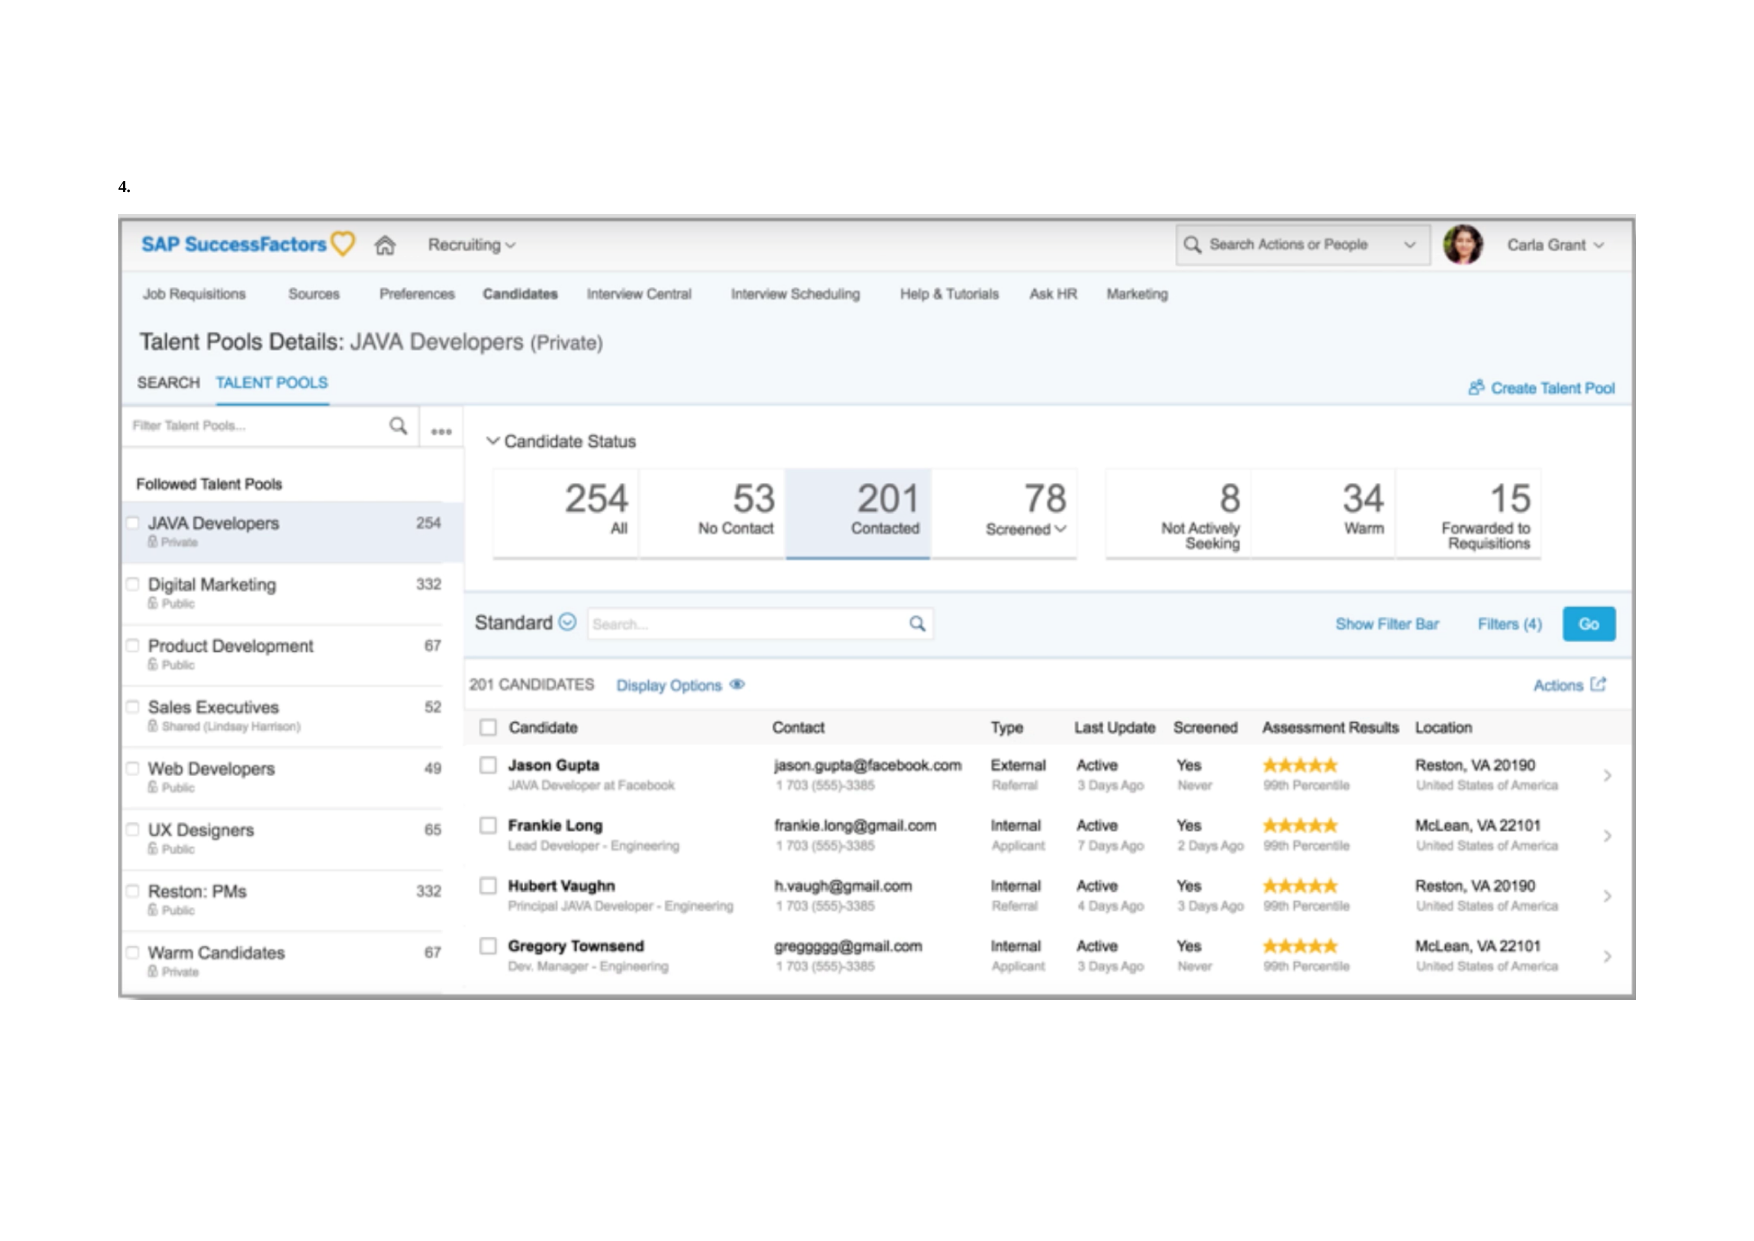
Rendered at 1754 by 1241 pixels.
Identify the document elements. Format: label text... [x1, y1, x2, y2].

picture [118, 214, 1636, 1000]
text 4. [118, 177, 1636, 196]
